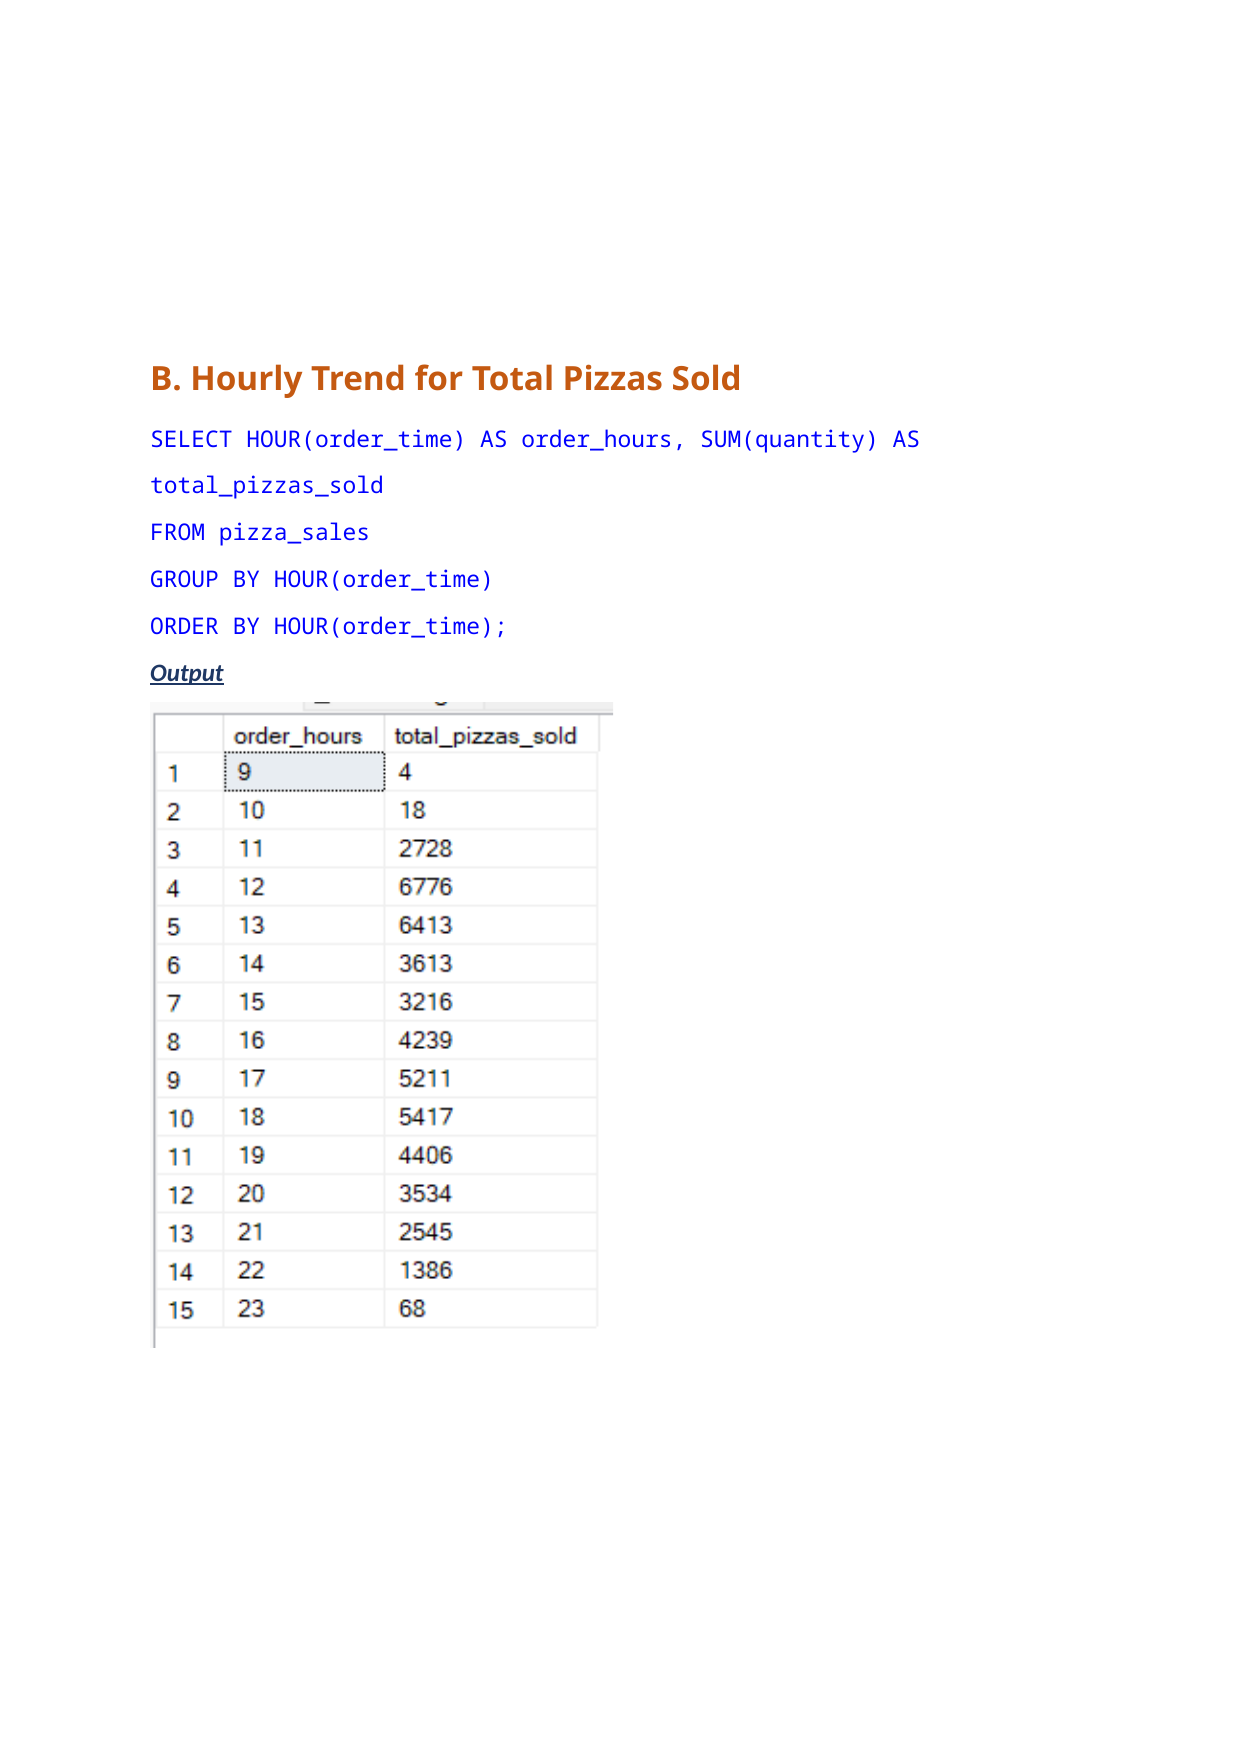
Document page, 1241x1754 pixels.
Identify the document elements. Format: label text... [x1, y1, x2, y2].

text Output [150, 657, 1090, 687]
text FROM pizza_sales [150, 516, 1090, 547]
text GROUP BY HOUR(order_time) [150, 563, 1090, 594]
text SELECT HOUR(order_time) AS order_hours, SUM(quantity) AS total_pizzas_sold [150, 422, 1090, 501]
text ORDER BY HOUR(order_time); [150, 610, 1090, 641]
text B. Hourly Trend for Total Pizzas Sold [150, 354, 1090, 400]
picture [150, 702, 614, 1348]
